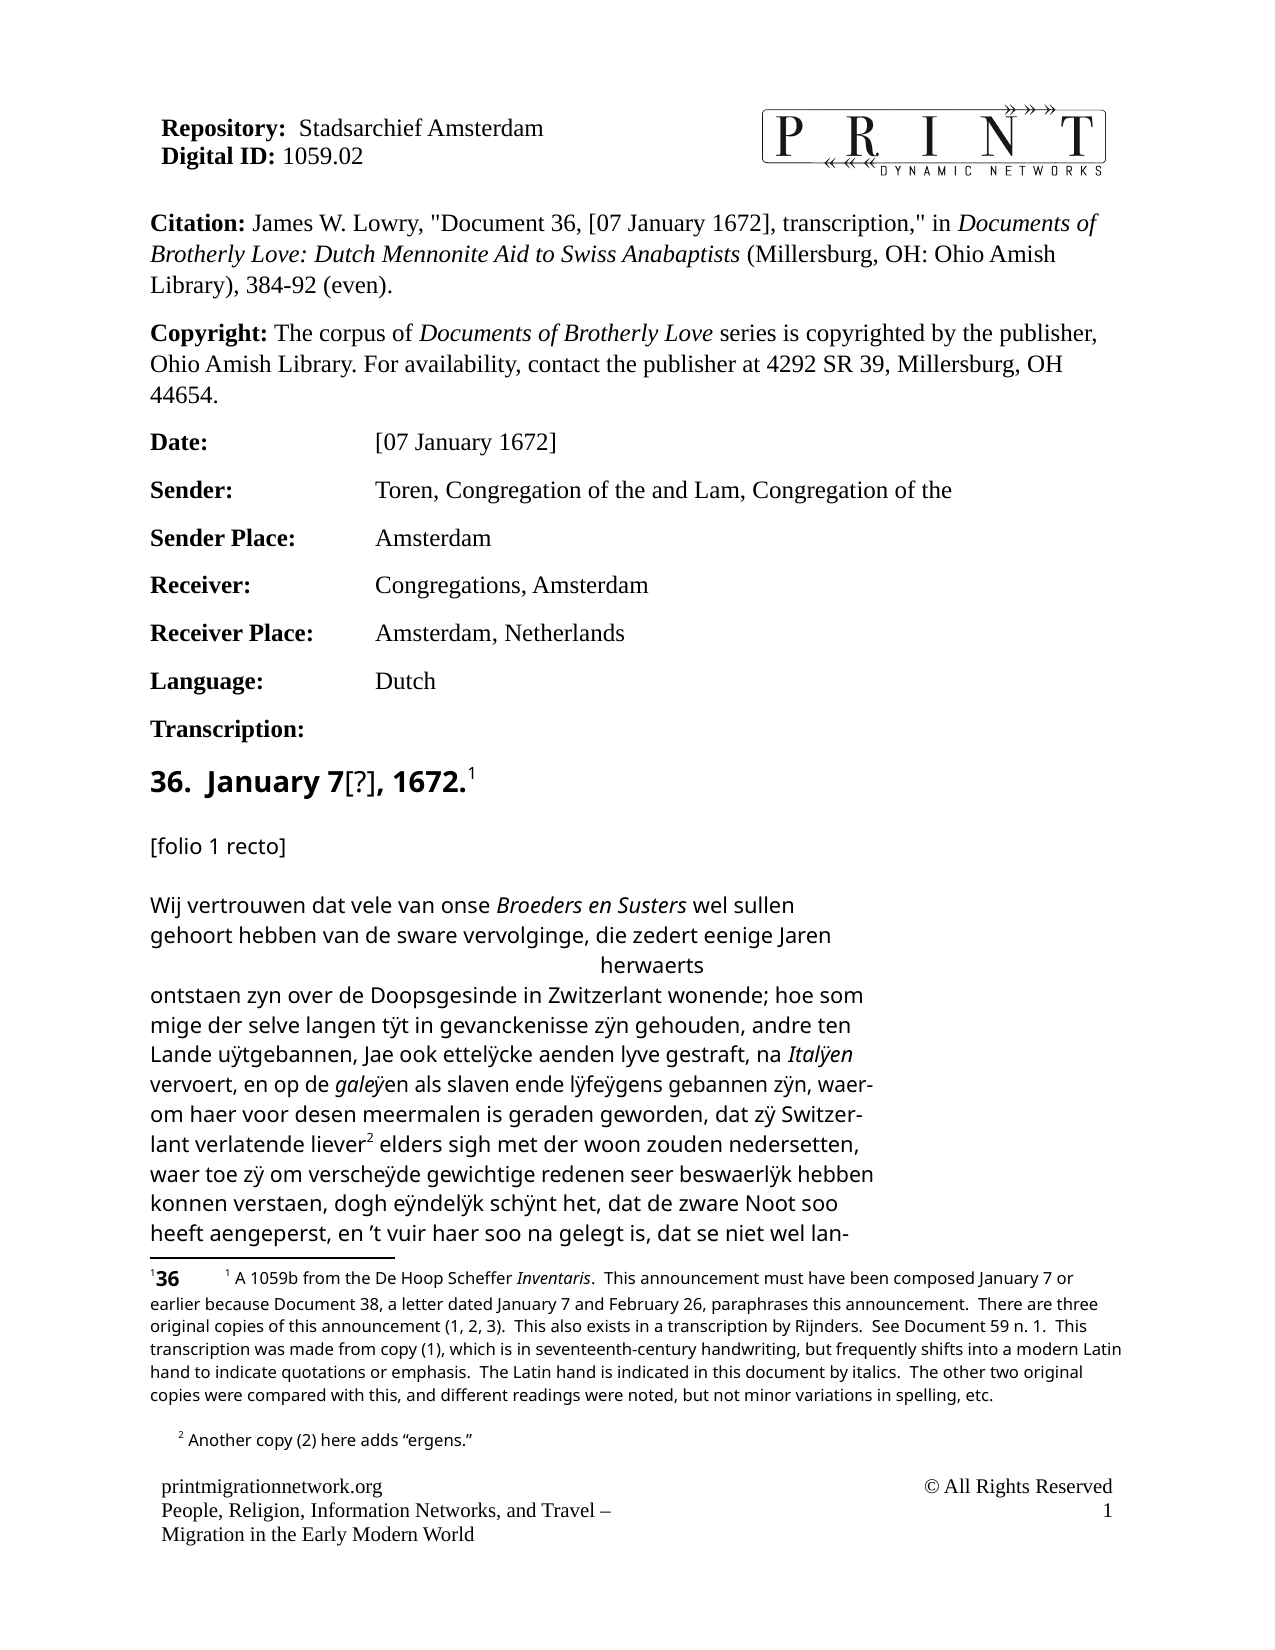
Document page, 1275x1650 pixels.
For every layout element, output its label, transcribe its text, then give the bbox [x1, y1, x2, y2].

text Date: [07 January 1672] [150, 427, 1125, 456]
text vervoert, en op de galeÿen als slaven ende lÿfeÿgens gebannen zÿn, waer- [150, 1069, 1125, 1099]
text mige der selve langen tÿt in gevanckenisse zÿn gehouden, andre ten [150, 1009, 1125, 1039]
text Receiver Place: Amsterdam, Netherlands [150, 618, 1125, 647]
text Sender Place: Amsterdam [150, 523, 1125, 552]
picture [755, 103, 1113, 179]
text Receiver: Congregations, Amsterdam [150, 571, 1125, 599]
text Citation: James W. Lowry, "Document 36, [07 January 1672], transcription," in Documents of Brotherly Love: Dutch Mennonite Aid to Swiss Anabaptists (Millersburg, OH: Ohio Amish Library), 384-92 (even). [150, 208, 1125, 299]
text Lande uÿtgebannen, Jae ook ettelÿcke aenden lyve gestraft, na Italÿen [150, 1039, 1125, 1069]
text waer toe zÿ om verscheÿde gewichtige redenen seer beswaerlÿk hebben [150, 1158, 1125, 1188]
text Transcription: [150, 714, 1125, 742]
text [folio 1 recto] [150, 831, 1125, 861]
text ontstaen zyn over de Doopsgesinde in Zwitzerlant wonende; hoe som [150, 980, 1125, 1009]
text heeft aengeperst, en ’t vuir haer soo na gelegt is, dat se niet wel lan- [150, 1218, 1125, 1248]
text 36. January 7[?], 1672. [150, 761, 1125, 801]
text Wij vertrouwen dat vele van onse Broeders en Susters wel sullen [150, 890, 1125, 920]
text Copyright: The corpus of Documents of Brotherly Love series is copyrighted by the publisher, Ohio Amish Library. For availability, contact the publisher at 4292 SR 39, Millersburg, OH 44654. [150, 318, 1125, 408]
text Sender: Toren, Congregation of the and Lam, Congregation of the [150, 475, 1125, 504]
text om haer voor desen meermalen is geraden geworden, dat zÿ Switzer- [150, 1099, 1125, 1129]
text Language: Dutch [150, 666, 1125, 695]
text gehoort hebben van de sware vervolginge, die zedert eenige Jaren herwaerts [150, 920, 1125, 980]
text lant verlatende liever elders sigh met der woon zouden nedersetten, [150, 1129, 1125, 1158]
text konnen verstaen, dogh eÿndelÿk schÿnt het, dat de zware Noot soo [150, 1188, 1125, 1218]
